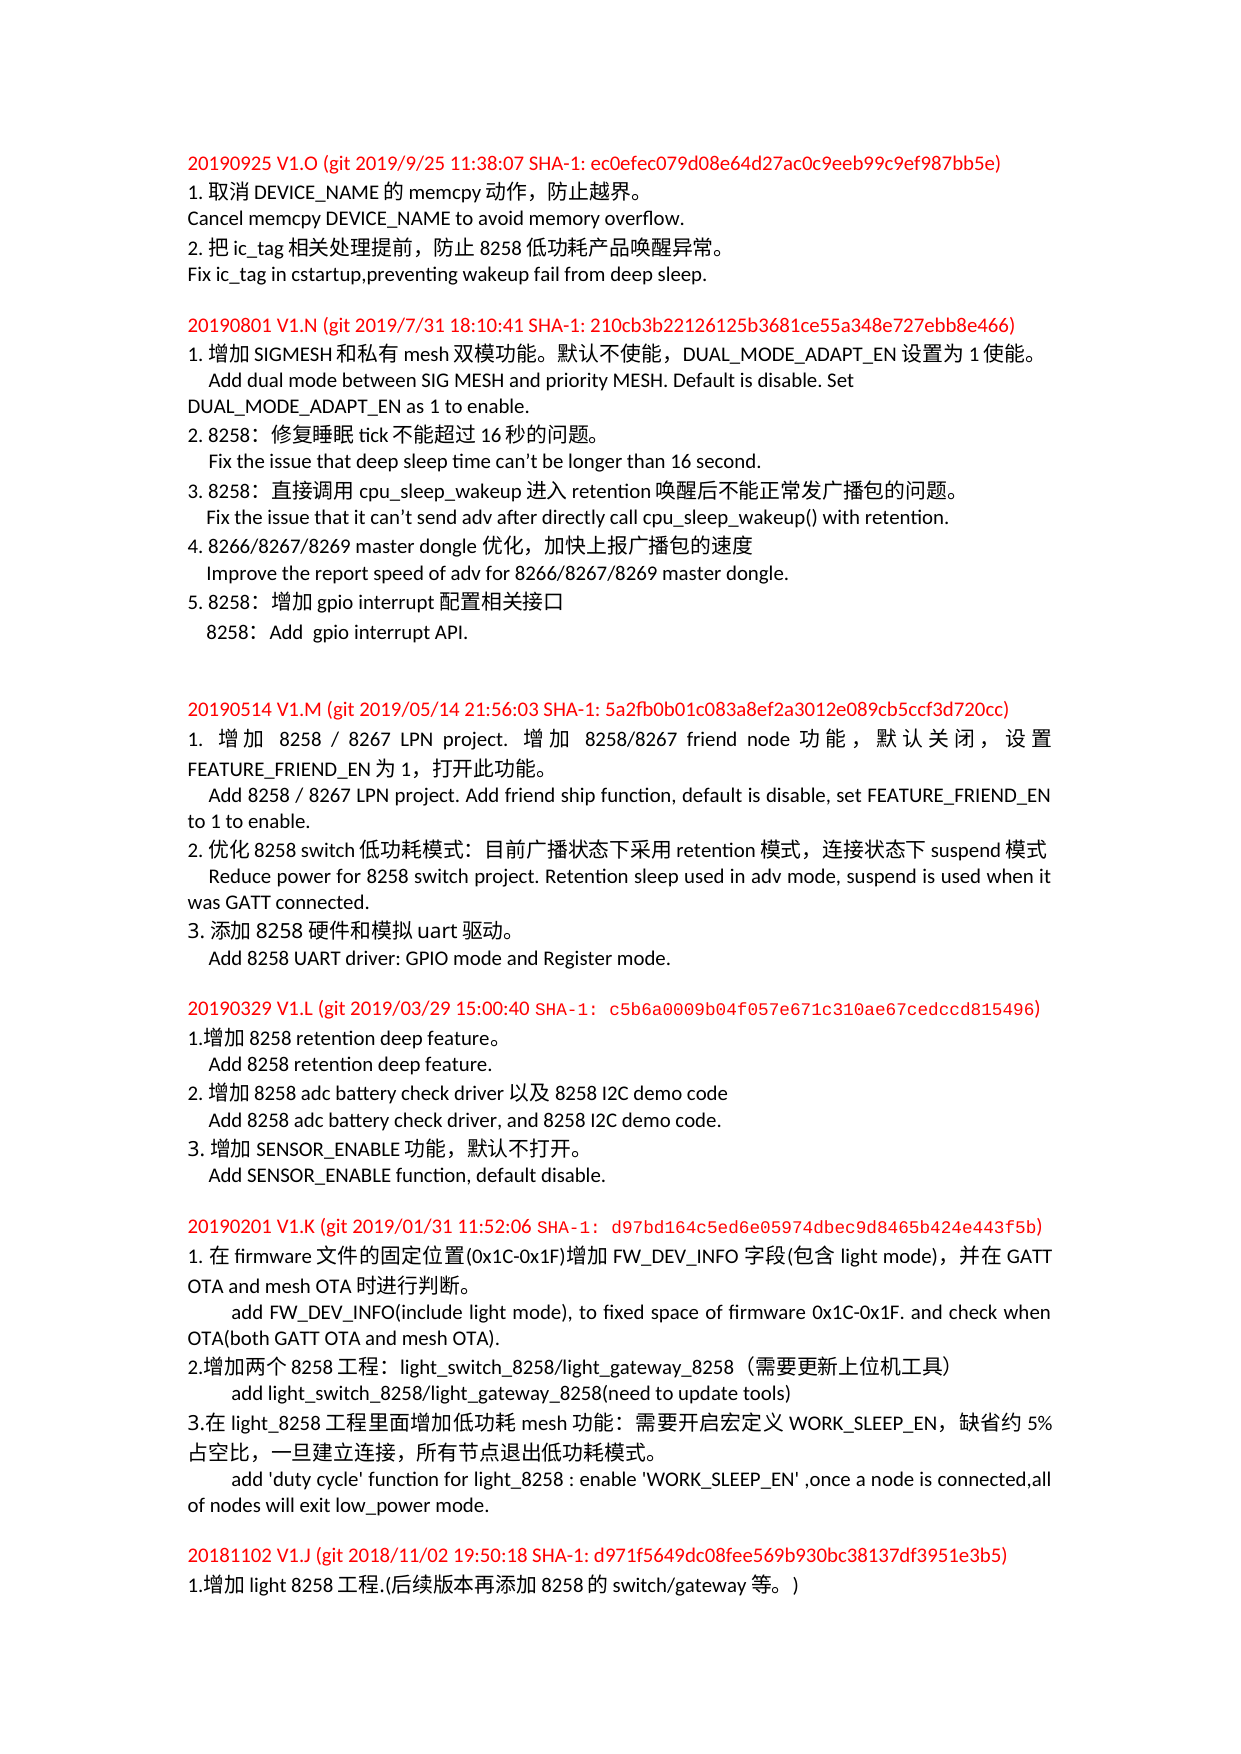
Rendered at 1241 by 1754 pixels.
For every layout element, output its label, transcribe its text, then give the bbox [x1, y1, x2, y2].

text Add 8258 adc battery check driver, and 8258 I2C demo code. [187, 1107, 1053, 1132]
text 5. 8258：增加gpio interrupt 配置相关接口 [187, 585, 1053, 616]
text 20190201 V1.K (git 2019/01/31 11:52:06 SHA-1: d97bd164c5ed6e05974dbec9d8465b424e443f5b) [187, 1213, 1053, 1239]
text 20190514 V1.M (git 2019/05/14 21:56:03 SHA-1: 5a2fb0b01c083a8ef2a3012e089cb5ccf3d720cc) [187, 697, 1053, 722]
text Improve the report speed of adv for 8266/8267/8269 master dongle. [187, 560, 1053, 585]
text Fix the issue that it can’t send adv after directly call cpu_sleep_wakeup() with retention. [187, 504, 1053, 530]
text add light_switch_8258/light_gateway_8258(need to update tools) [187, 1380, 1053, 1406]
text add FW_DEV_INFO(include light mode), to fixed space of firmware 0x1C-0x1F. and check when OTA(both GATT OTA and mesh OTA). [187, 1299, 1053, 1350]
text 20190925 V1.O (git 2019/9/25 11:38:07 SHA-1: ec0efec079d08e64d27ac0c9eeb99c9ef987bb5e) [187, 150, 1053, 175]
text 1. 增加SIGMESH和私有mesh双模功能。默认不使能，DUAL_MODE_ADAPT_EN 设置为 1使能。 [187, 337, 1053, 368]
text 4. 8266/8267/8269 master dongle 优化，加快上报广播包的速度 [187, 530, 1053, 560]
text Reduce power for 8258 switch project. Retention sleep used in adv mode, suspend is used when it was GATT connected. [187, 863, 1053, 914]
text 3. 8258：直接调用 cpu_sleep_wakeup进入retention唤醒后不能正常发广播包的问题。 [187, 474, 1053, 504]
text add 'duty cycle' function for light_8258 : enable 'WORK_SLEEP_EN' ,once a node is connected,all of nodes will exit low_power mode. [187, 1466, 1053, 1517]
text Fix the issue that deep sleep time can’t be longer than 16 second. [187, 449, 1053, 474]
text 1. 取消DEVICE_NAME的memcpy动作，防止越界。 [187, 175, 1053, 206]
text 2. 增加8258 adc battery check driver以及 8258 I2C demo code [187, 1077, 1053, 1107]
text Add SENSOR_ENABLE function, default disable. [187, 1163, 1053, 1188]
text 2. 把ic_tag相关处理提前，防止8258低功耗产品唤醒异常。 [187, 231, 1053, 261]
text Cancel memcpy DEVICE_NAME to avoid memory overflow. [187, 206, 1053, 231]
text Fix ic_tag in cstartup,preventing wakeup fail from deep sleep. [187, 261, 1053, 287]
text 3. 添加8258 硬件和模拟uart驱动。 [187, 914, 1053, 945]
text 20190801 V1.N (git 2019/7/31 18:10:41 SHA-1: 210cb3b22126125b3681ce55a348e727ebb8e466) [187, 312, 1053, 337]
text 3.在light_8258工程里面增加低功耗mesh功能：需要开启宏定义WORK_SLEEP_EN，缺省约5%占空比，一旦建立连接，所有节点退出低功耗模式。 [187, 1406, 1053, 1466]
text 20190329 V1.L (git 2019/03/29 15:00:40 SHA-1: c5b6a0009b04f057e671c310ae67cedccd815496) [187, 996, 1053, 1021]
text 3. 增加 SENSOR_ENABLE功能，默认不打开。 [187, 1132, 1053, 1163]
text 1.增加8258 retention deep feature。 [187, 1021, 1053, 1051]
text 2.增加两个8258工程：light_switch_8258/light_gateway_8258（需要更新上位机工具） [187, 1350, 1053, 1380]
text 2. 8258：修复睡眠tick不能超过16秒的问题。 [187, 418, 1053, 449]
text 8258：Add gpio interrupt API. [187, 616, 1053, 646]
text 20181102 V1.J (git 2018/11/02 19:50:18 SHA-1: d971f5649dc08fee569b930bc38137df3951e3b5) [187, 1543, 1053, 1568]
text 2. 优化8258 switch低功耗模式：目前广播状态下采用retention模式，连接状态下suspend模式 [187, 833, 1053, 863]
text Add 8258 retention deep feature. [187, 1051, 1053, 1077]
text 1. 增加 8258 / 8267 LPN project. 增加 8258/8267 friend node功能，默认关闭，设置FEATURE_FRIEND_EN为1，打开此功能。 [187, 722, 1053, 782]
text Add dual mode between SIG MESH and priority MESH. Default is disable. Set DUAL_MODE_ADAPT_EN as 1 to enable. [187, 368, 1053, 418]
text Add 8258 UART driver: GPIO mode and Register mode. [187, 945, 1053, 970]
text Add 8258 / 8267 LPN project. Add friend ship function, default is disable, set FEATURE_FRIEND_EN to 1 to enable. [187, 782, 1053, 833]
text 1.增加light 8258工程.(后续版本再添加8258的switch/gateway等。) [187, 1568, 1053, 1598]
text 1. 在firmware文件的固定位置(0x1C-0x1F)增加FW_DEV_INFO 字段(包含light mode)，并在GATT OTA and mesh OTA时进行判断。 [187, 1239, 1053, 1299]
